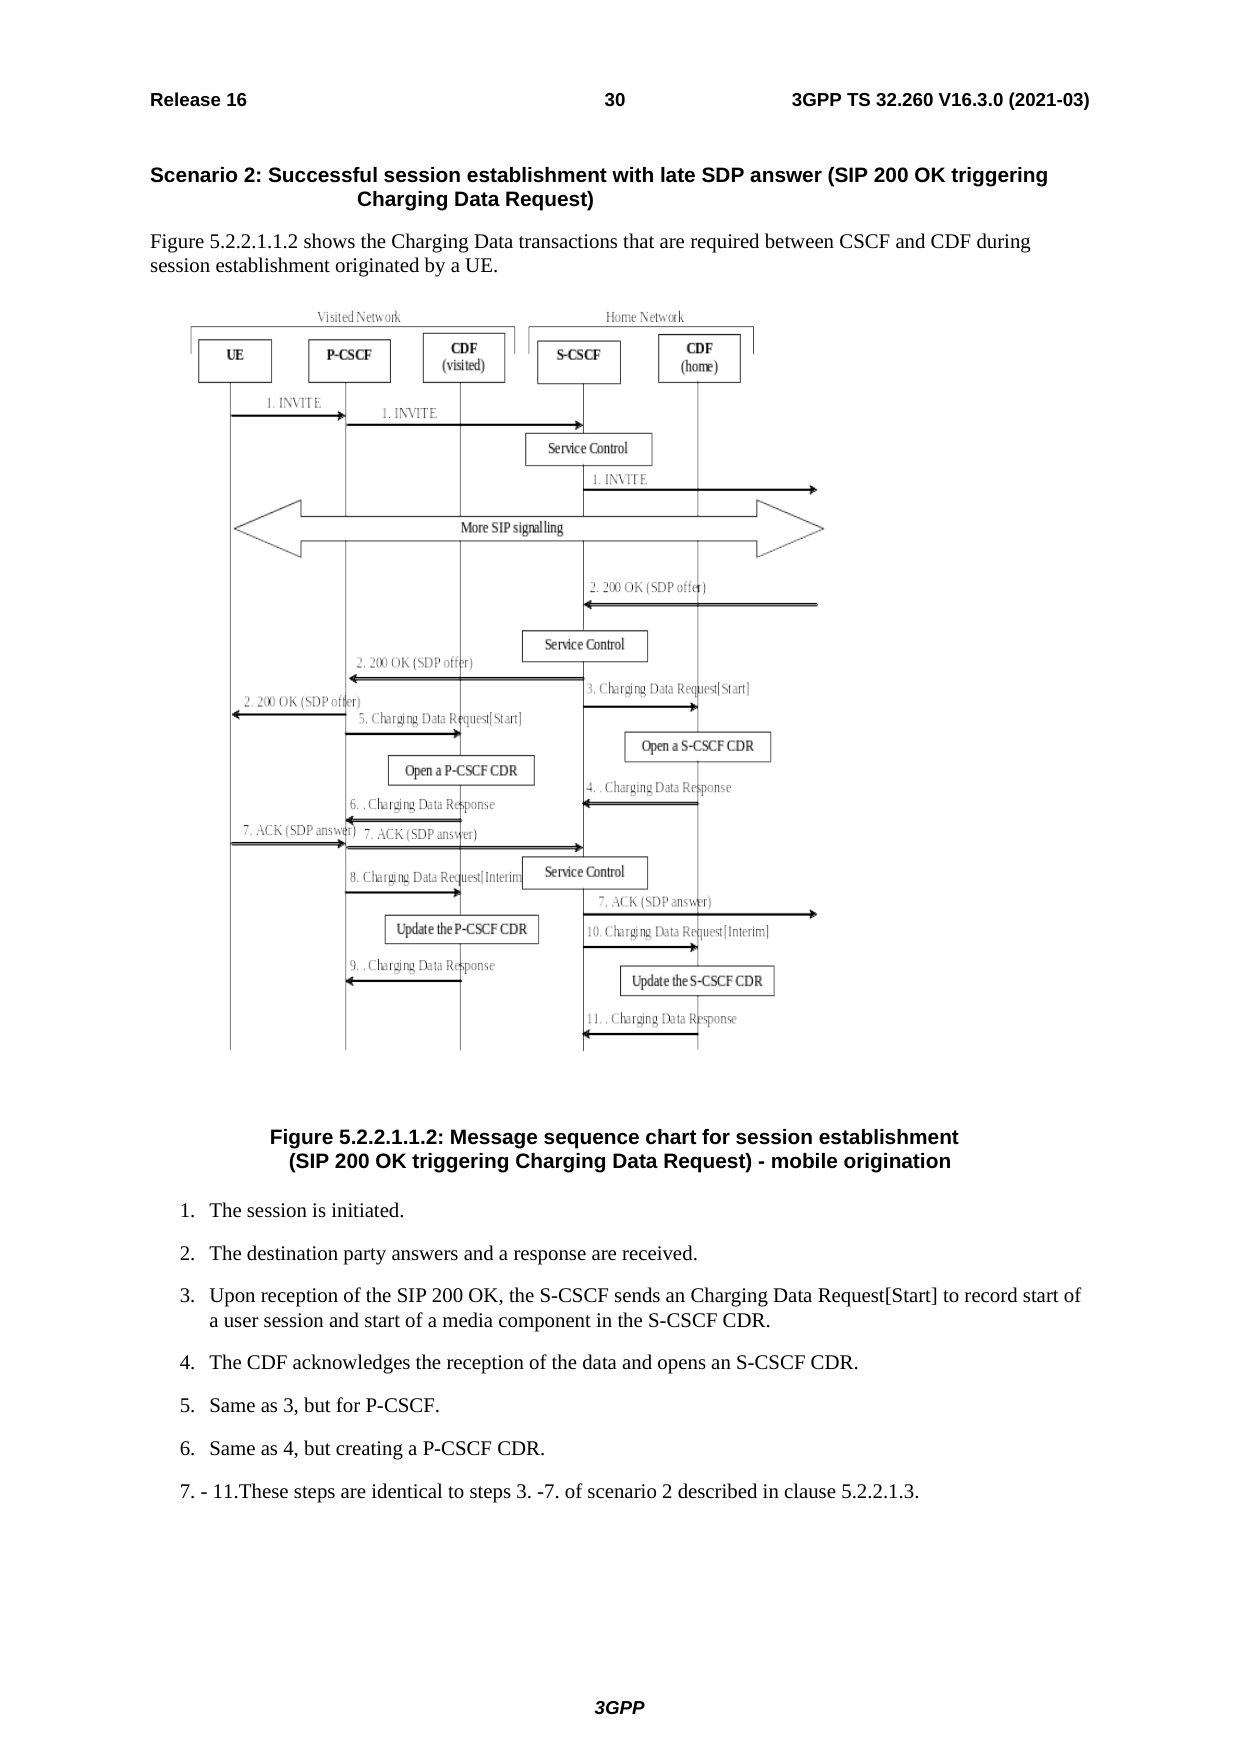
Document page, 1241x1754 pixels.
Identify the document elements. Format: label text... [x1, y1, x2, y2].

text 6. Same as 4, but creating a P-CSCF CDR. [179, 1436, 1090, 1460]
text 4. The CDF acknowledges the reception of the data and opens an S-CSCF CDR. [179, 1350, 1090, 1374]
text Figure 5.2.2.1.1.2 shows the Charging Data transactions that are required between CSCF and CDF during session establishment originated by a UE. [150, 229, 1090, 277]
text 2. The destination party answers and a response are received. [179, 1241, 1090, 1265]
text Scenario 2: Successful session establishment with late SDP answer (SIP 200 OK triggering Charging Data Request) [150, 162, 1090, 210]
text 7. - 11. These steps are identical to steps 3. -7. of scenario 2 described in clause 5.2.2.1.3. [179, 1479, 1090, 1503]
text Figure 5.2.2.1.1.2: Message sequence chart for session establishment (SIP 200 OK triggering Charging Data Request) - mobile origination [150, 1125, 1090, 1173]
text 5. Same as 3, but for P-CSCF. [179, 1393, 1090, 1417]
text 3. Upon reception of the SIP 200 OK, the S-CSCF sends an Charging Data Request[Start] to record start of a user session and start of a media component in the S-CSCF CDR. [179, 1283, 1090, 1332]
text 1. The session is initiated. [179, 1198, 1090, 1222]
